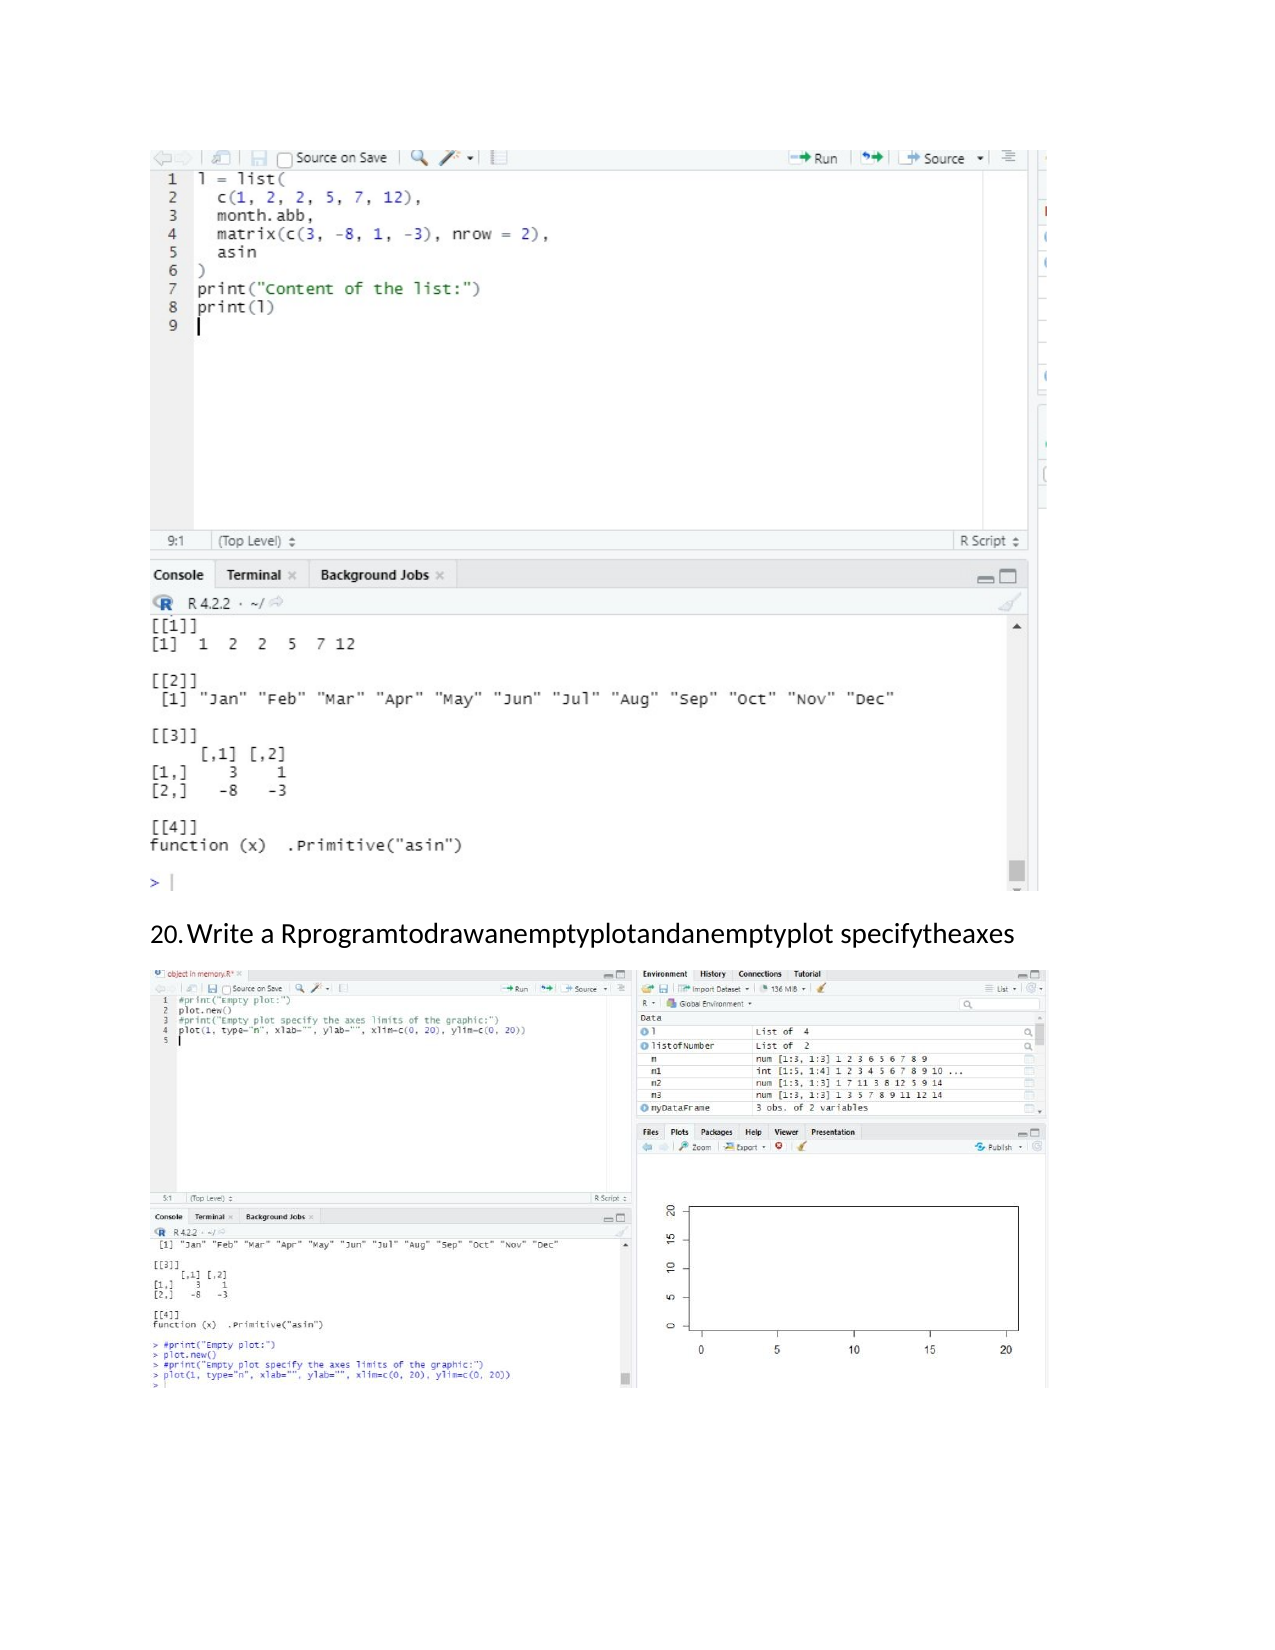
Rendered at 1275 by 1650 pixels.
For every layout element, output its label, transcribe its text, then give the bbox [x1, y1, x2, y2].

picture [150, 970, 1049, 1388]
picture [150, 150, 1047, 891]
list Write a Rprogramtodrawanemptyplotandanemptyplot specifytheaxes [150, 915, 1104, 950]
